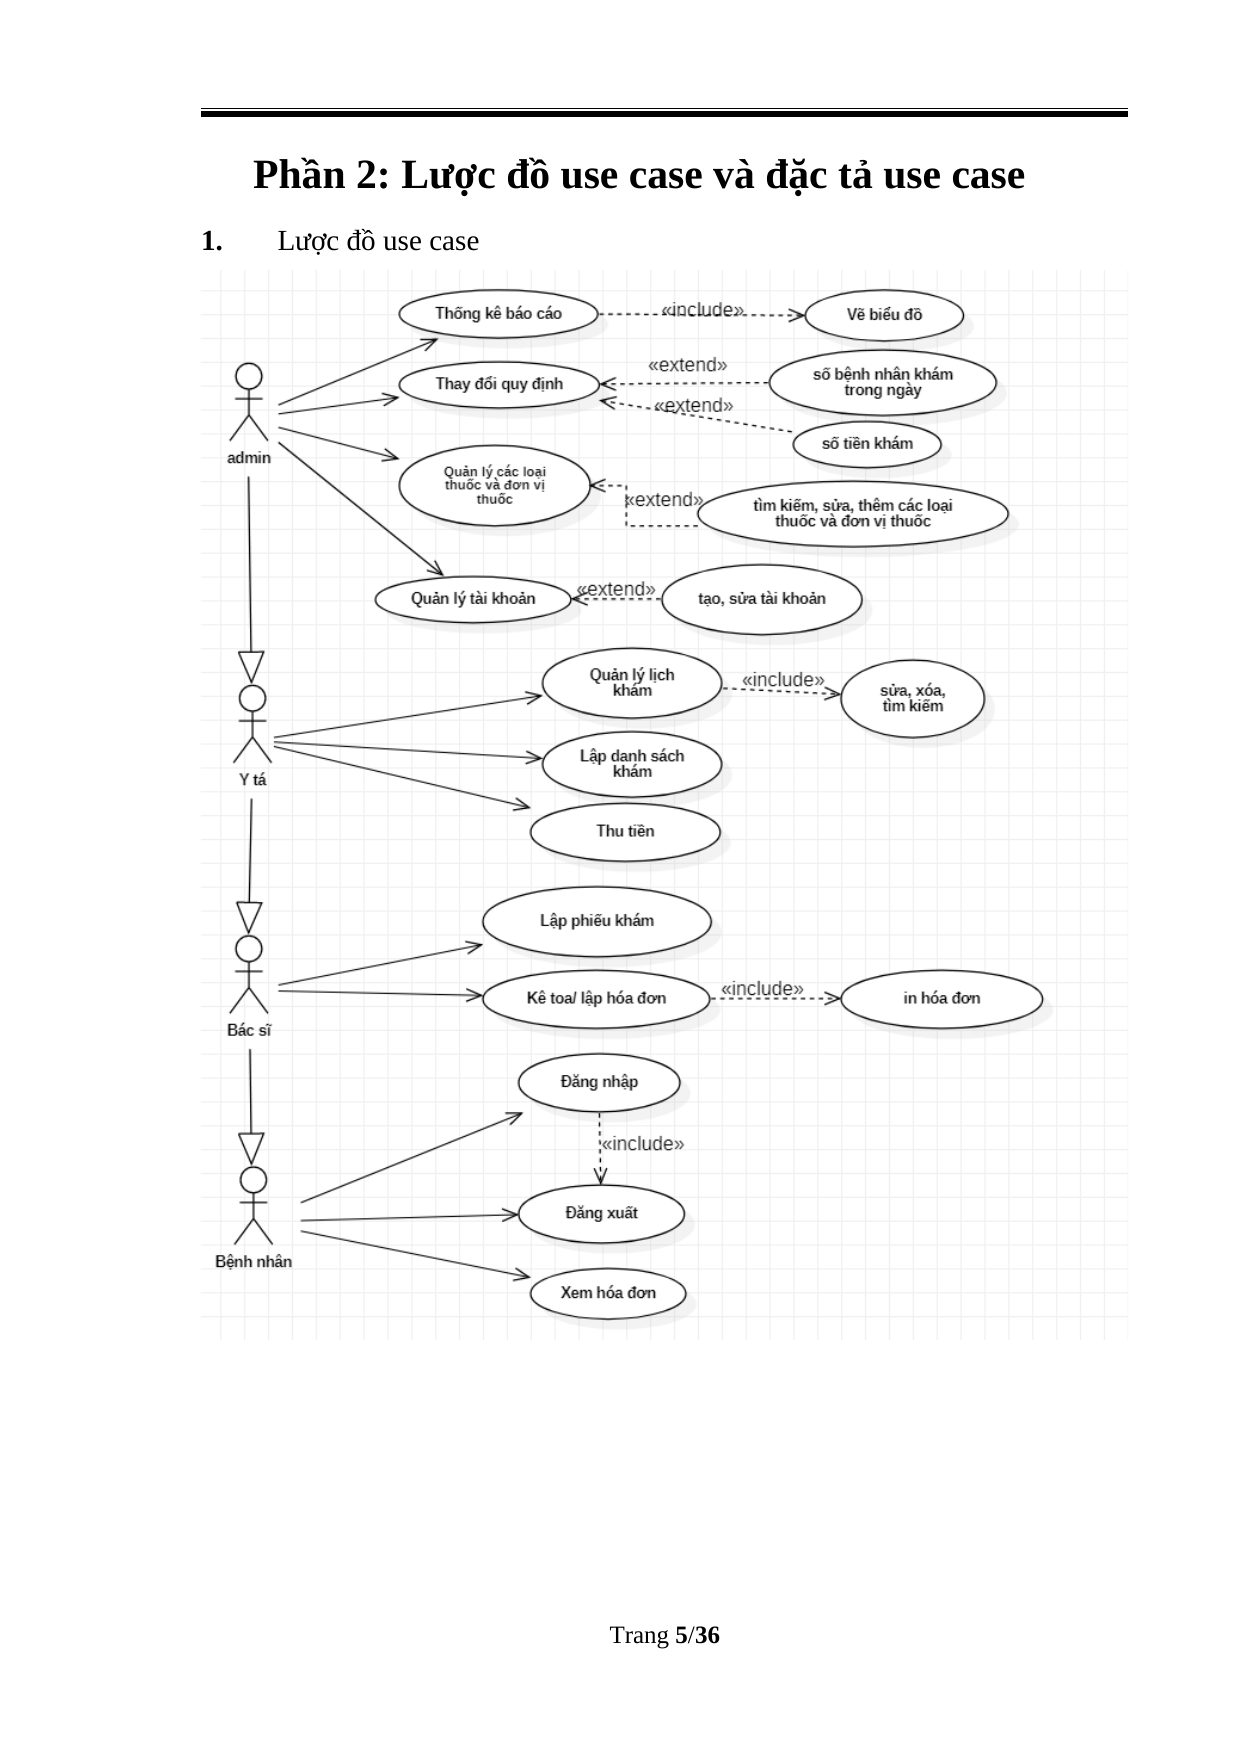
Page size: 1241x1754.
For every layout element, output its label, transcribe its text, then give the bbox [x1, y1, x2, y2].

subtitle Phần 2: Lược đồ use case và đặc tả use case [201, 150, 1128, 198]
list Lược đồ use case [201, 223, 1128, 270]
picture [200, 270, 1129, 1340]
